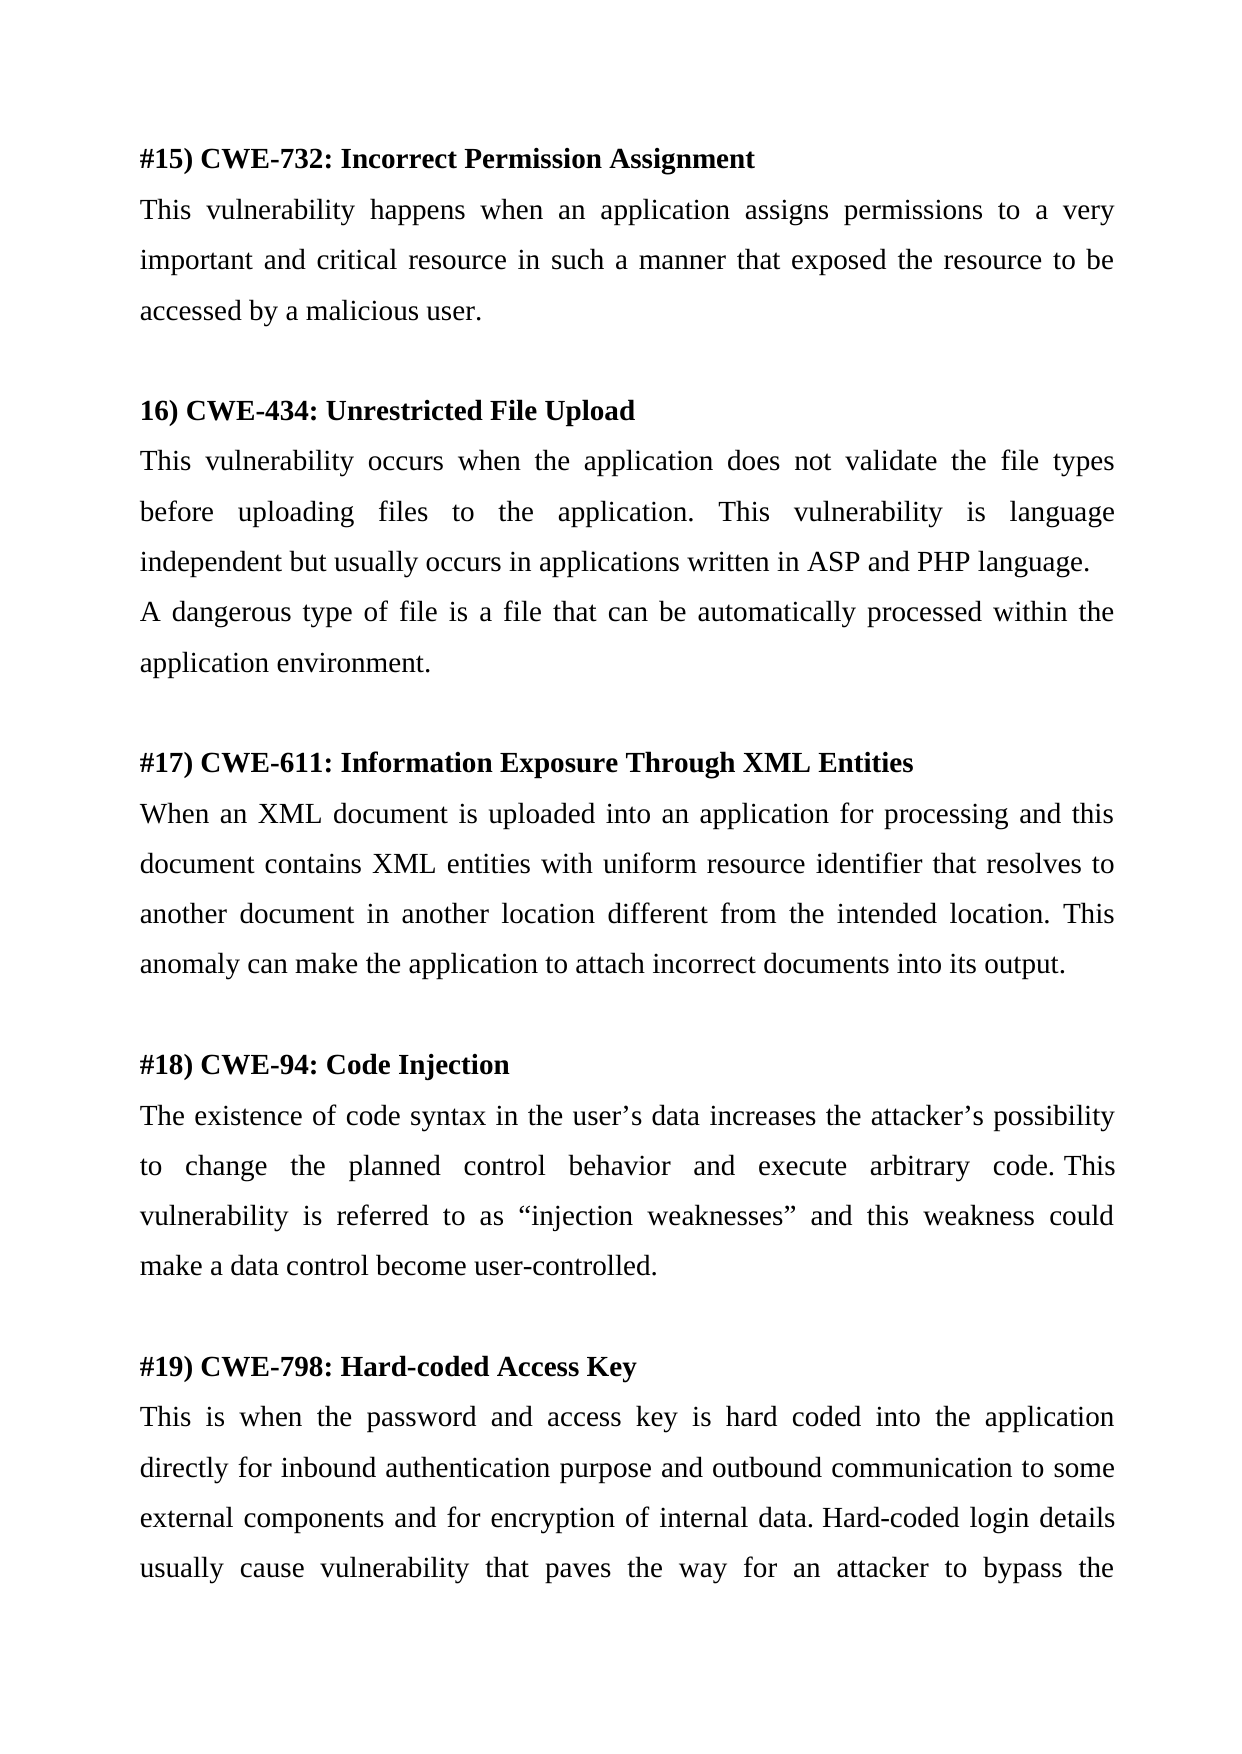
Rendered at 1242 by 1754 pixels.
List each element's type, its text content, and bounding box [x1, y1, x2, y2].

text #17) CWE-611: Information Exposure Through XML Entities [139, 745, 1116, 779]
text #19) CWE-798: Hard-coded Access Key [139, 1349, 1116, 1383]
text The existence of code syntax in the user’s data increases the attacker’s possibility to change the planned control behavior and execute arbitrary code. This vulnerability is referred to as “injection weaknesses” and this weakness could make a data control become user-controlled. [139, 1098, 1116, 1282]
text #15) CWE-732: Incorrect Permission Assignment [139, 142, 1116, 175]
text This vulnerability happens when an application assigns permissions to a very important and critical resource in such a manner that exposed the resource to be accessed by a malicious user. [139, 192, 1116, 326]
text #18) CWE-94: Code Injection [139, 1047, 1116, 1081]
text 16) CWE-434: Unrestricted File Upload [139, 393, 1116, 427]
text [139, 1399, 1116, 1584]
text A dangerous type of file is a file that can be automatically processed within the application environment. [139, 594, 1116, 678]
text This vulnerability occurs when the application does not validate the file types before uploading files to the application. This vulnerability is language independent but usually occurs in applications written in ASP and PHP language. [139, 443, 1116, 578]
text When an XML document is uploaded into an application for processing and this document contains XML entities with uniform resource identifier that resolves to another document in another location different from the intended location. This anomaly can make the application to attach incorrect documents into its output. [139, 796, 1116, 980]
